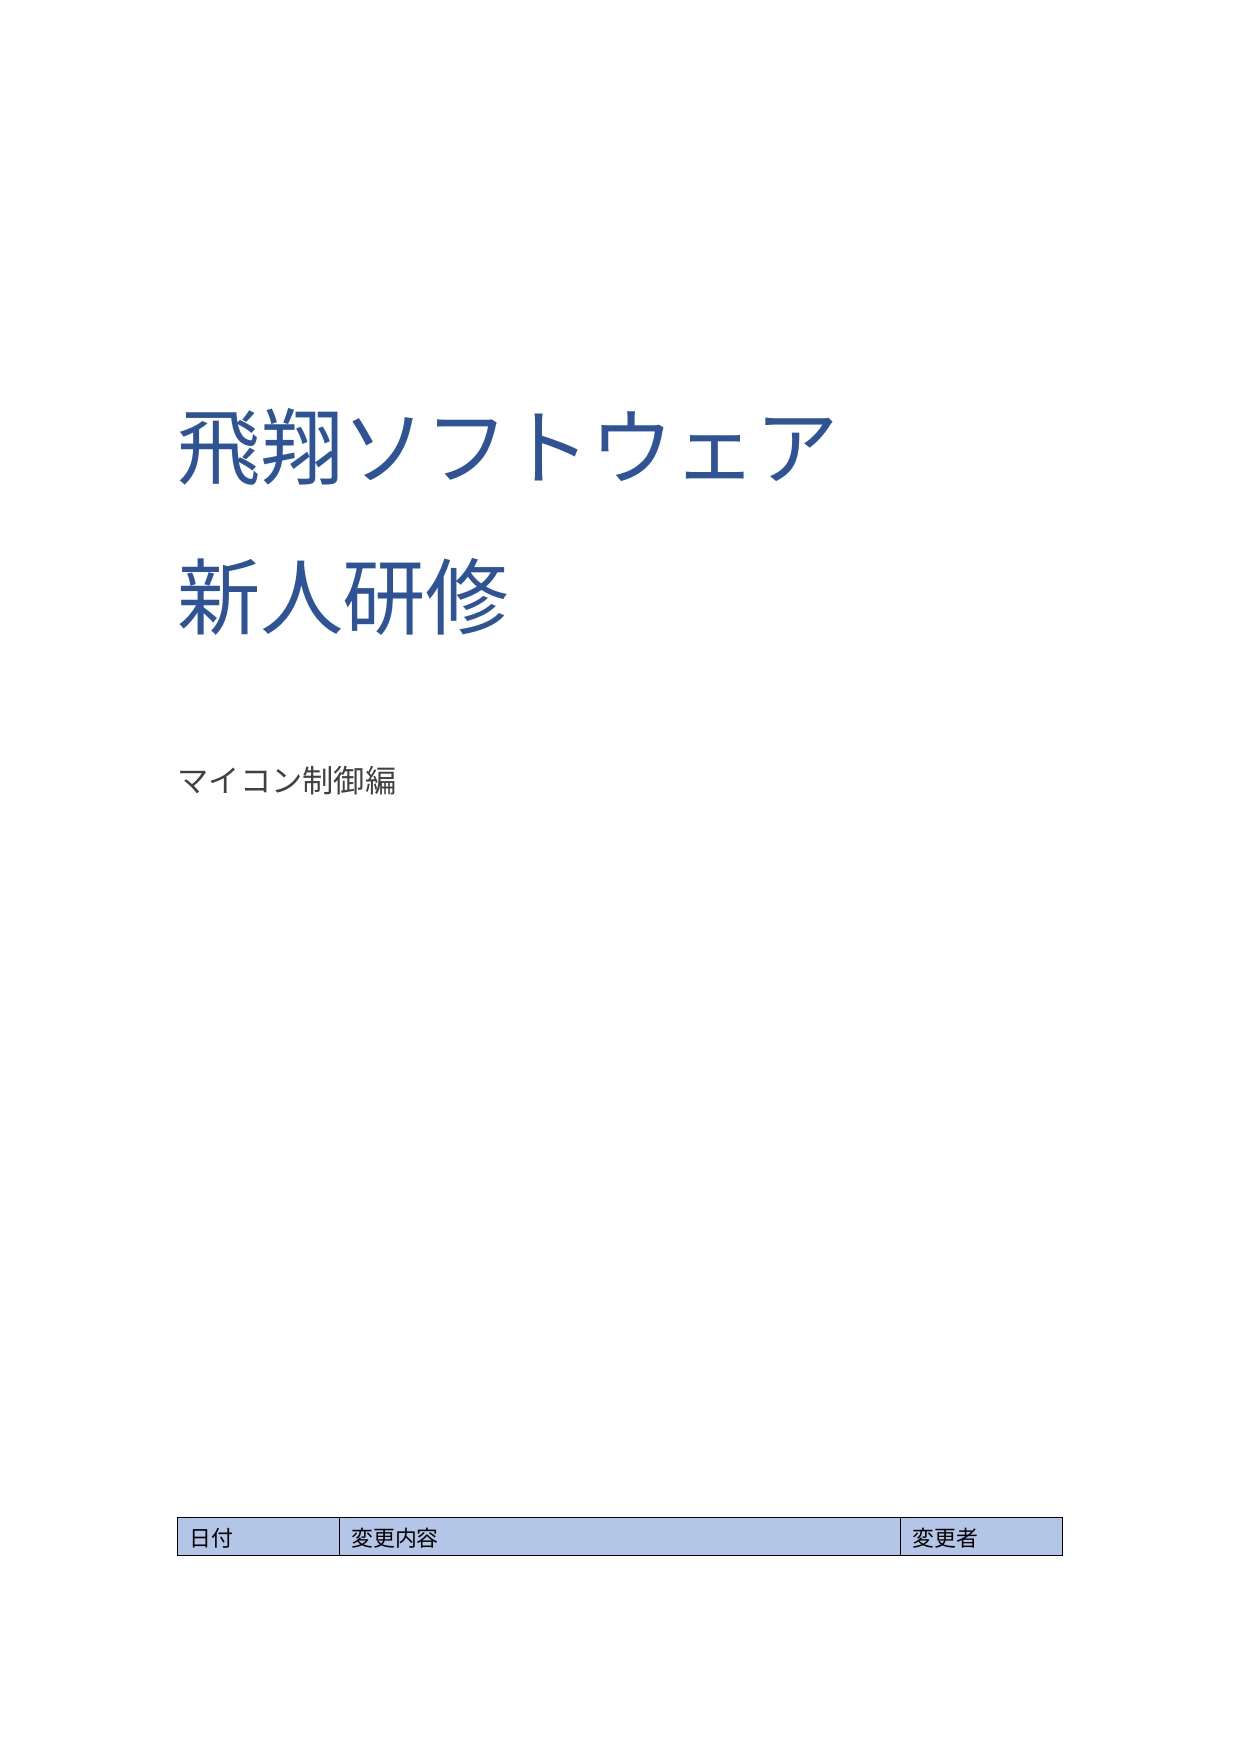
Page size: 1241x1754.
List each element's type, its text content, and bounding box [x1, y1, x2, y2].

table_header 変更内容 [340, 1518, 900, 1555]
title 新人研修 [177, 517, 1063, 667]
subtitle マイコン制御編 [177, 742, 1063, 817]
table_header 変更者 [901, 1518, 1062, 1555]
title 飛翔ソフトウェア [177, 367, 1063, 517]
table_header 日付 [178, 1518, 339, 1555]
